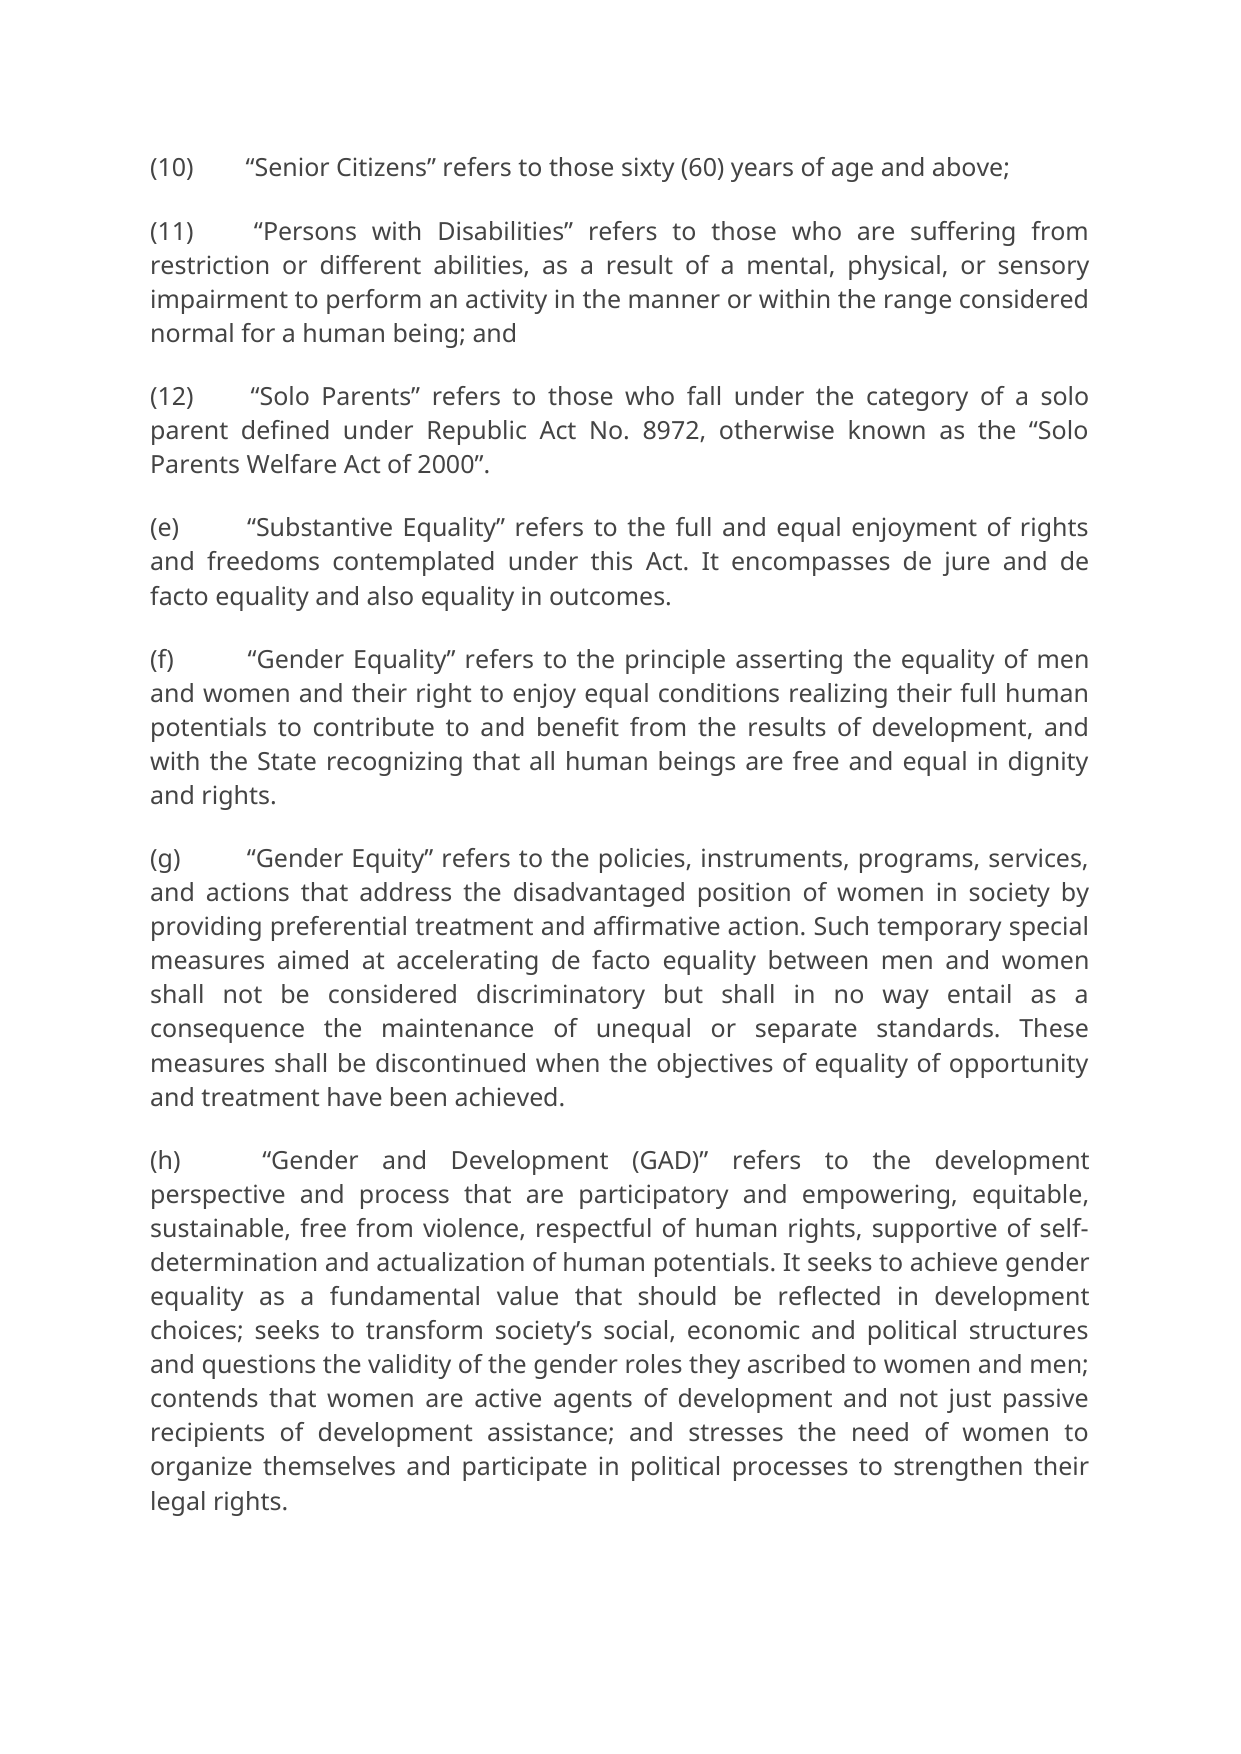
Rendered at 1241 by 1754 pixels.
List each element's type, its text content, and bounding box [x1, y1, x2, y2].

text (g) “Gender Equity” refers to the policies, instruments, programs, services, and actions that address the disadvantaged position of women in society by providing preferential treatment and affirmative action. Such temporary special measures aimed at accelerating de facto equality between men and women shall not be considered discriminatory but shall in no way entail as a consequence the maintenance of unequal or separate standards. These measures shall be discontinued when the objectives of equality of opportunity and treatment have been achieved. [150, 841, 1090, 1113]
text (10) “Senior Citizens” refers to those sixty (60) years of age and above; [150, 150, 1090, 184]
text (f) “Gender Equality” refers to the principle asserting the equality of men and women and their right to enjoy equal conditions realizing their full human potentials to contribute to and benefit from the results of development, and with the State recognizing that all human beings are free and equal in dignity and rights. [150, 641, 1090, 812]
text (11) “Persons with Disabilities” refers to those who are suffering from restriction or different abilities, as a result of a mental, physical, or sensory impairment to perform an activity in the manner or within the range considered normal for a human being; and [150, 213, 1090, 349]
text (12) “Solo Parents” refers to those who fall under the category of a solo parent defined under Republic Act No. 8972, otherwise known as the “Solo Parents Welfare Act of 2000”. [150, 379, 1090, 481]
text (e) “Substantive Equality” refers to the full and equal enjoyment of rights and freedoms contemplated under this Act. It encompasses de jure and de facto equality and also equality in outcomes. [150, 510, 1090, 612]
text (h) “Gender and Development (GAD)” refers to the development perspective and process that are participatory and empowering, equitable, sustainable, free from violence, respectful of human rights, supportive of self-determination and actualization of human potentials. It seeks to achieve gender equality as a fundamental value that should be reflected in development choices; seeks to transform society’s social, economic and political structures and questions the validity of the gender roles they ascribed to women and men; contends that women are active agents of development and not just passive recipients of development assistance; and stresses the need of women to organize themselves and participate in political processes to strengthen their legal rights. [150, 1142, 1090, 1517]
